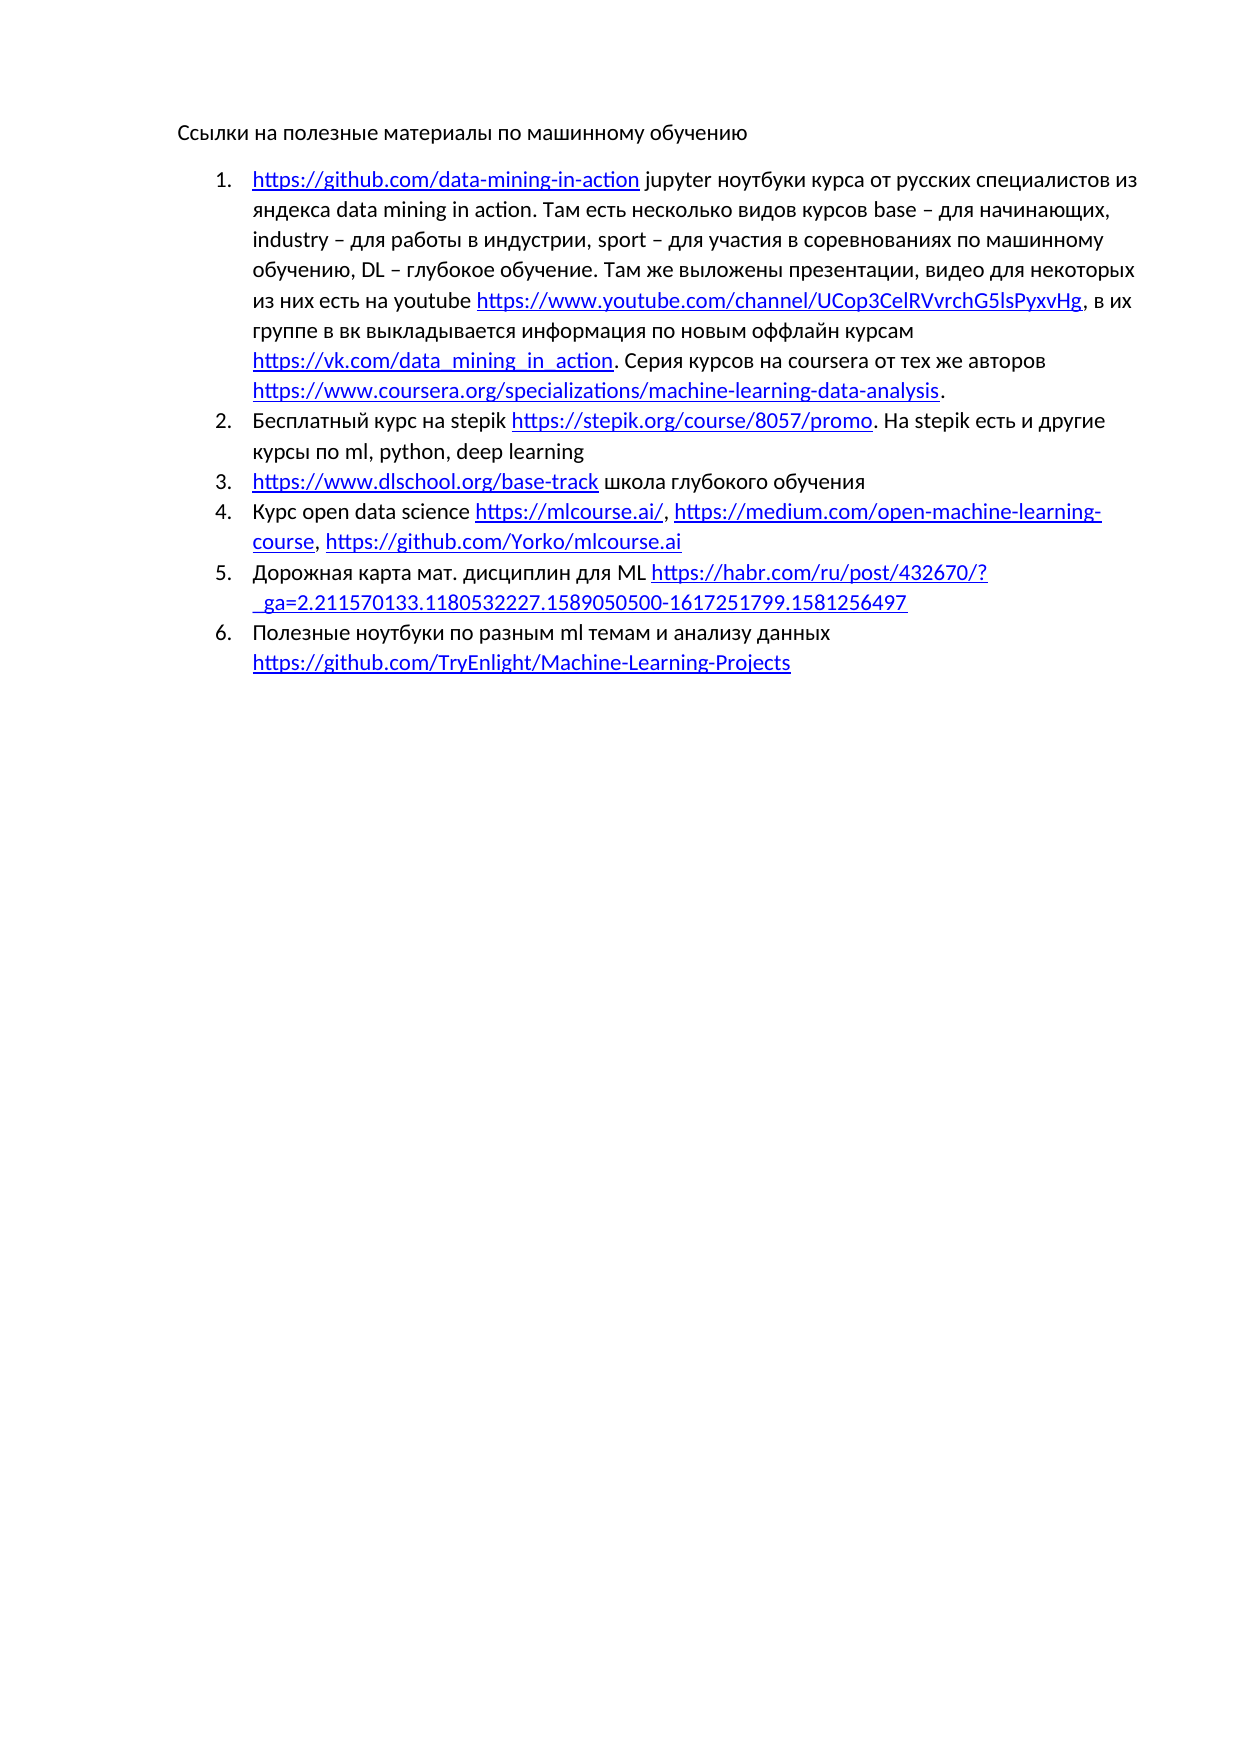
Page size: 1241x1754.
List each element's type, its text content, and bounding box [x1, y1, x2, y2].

list https://github.com/data-mining-in-action jupyter ноутбуки курса от русских специалистов из яндекса data mining in action. Там есть несколько видов курсов base – для начинающих, industry – для работы в индустрии, sport – для участия в соревнованиях по машинному обучению, DL – глубокое обучение. Там же выложены презентации, видео для некоторых из них есть на youtube https://www.youtube.com/channel/UCop3CelRVvrchG5lsPyxvHg, в их группе в вк выкладывается информация по новым оффлайн курсам https://vk.com/data_mining_in_action. Серия курсов на coursera от тех же авторов https://www.coursera.org/specializations/machine-learning-data-analysis. [215, 165, 1152, 404]
list https://www.dlschool.org/base-track школа глубокого обучения [215, 467, 1152, 495]
list Курс open data science https://mlcourse.ai/, https://medium.com/open-machine-learning-course, https://github.com/Yorko/mlcourse.ai [215, 497, 1152, 556]
text Ссылки на полезные материалы по машинному обучению [177, 118, 1152, 146]
list Дорожная карта мат. дисциплин для ML https://habr.com/ru/post/432670/?_ga=2.211570133.1180532227.1589050500-1617251799.1581256497 [215, 558, 1152, 616]
list Полезные ноутбуки по разным ml темам и анализу данных https://github.com/TryEnlight/Machine-Learning-Projects [215, 618, 1152, 676]
list Бесплатный курс на stepik https://stepik.org/course/8057/promo. На stepik есть и другие курсы по ml, python, deep learning [215, 407, 1152, 465]
